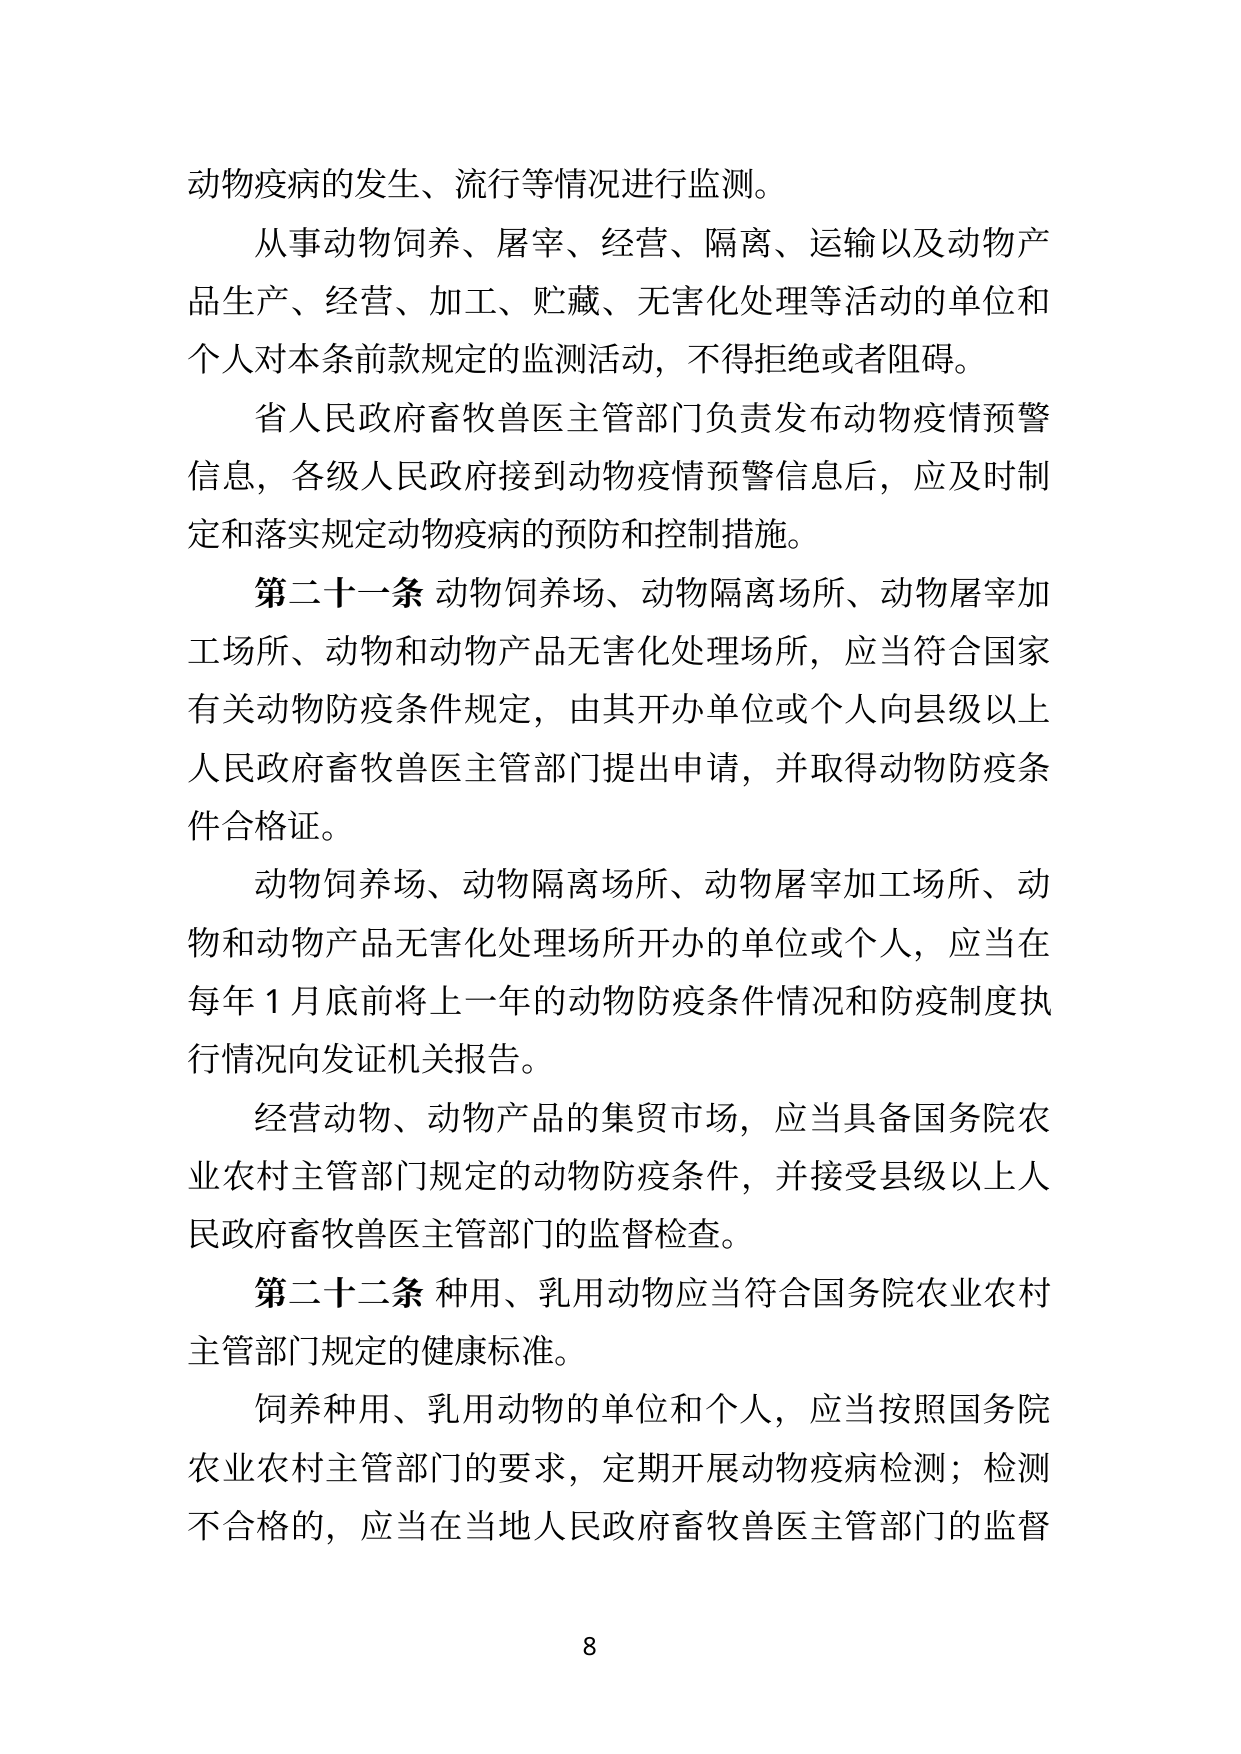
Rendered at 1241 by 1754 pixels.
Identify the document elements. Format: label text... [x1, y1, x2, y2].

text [187, 150, 1053, 208]
text 第二十一条 动物饲养场、动物隔离场所、动物屠宰加工场所、动物和动物产品无害化处理场所，应当符合国家有关动物防疫条件规定，由其开办单位或个人向县级以上人民政府畜牧兽医主管部门提出申请，并取得动物防疫条件合格证。 [187, 558, 1053, 850]
text 从事动物饲养、屠宰、经营、隔离、运输以及动物产品生产、经营、加工、贮藏、无害化处理等活动的单位和个人对本条前款规定的监测活动，不得拒绝或者阻碍。 [187, 208, 1053, 383]
text 省人民政府畜牧兽医主管部门负责发布动物疫情预警信息，各级人民政府接到动物疫情预警信息后，应及时制定和落实规定动物疫病的预防和控制措施。 [187, 383, 1053, 558]
text 经营动物、动物产品的集贸市场，应当具备国务院农业农村主管部门规定的动物防疫条件，并接受县级以上人民政府畜牧兽医主管部门的监督检查。 [187, 1083, 1053, 1258]
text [187, 1375, 1053, 1550]
text 第二十二条 种用、乳用动物应当符合国务院农业农村主管部门规定的健康标准。 [187, 1258, 1053, 1375]
text 动物饲养场、动物隔离场所、动物屠宰加工场所、动物和动物产品无害化处理场所开办的单位或个人，应当在每年1月底前将上一年的动物防疫条件情况和防疫制度执行情况向发证机关报告。 [187, 850, 1053, 1083]
